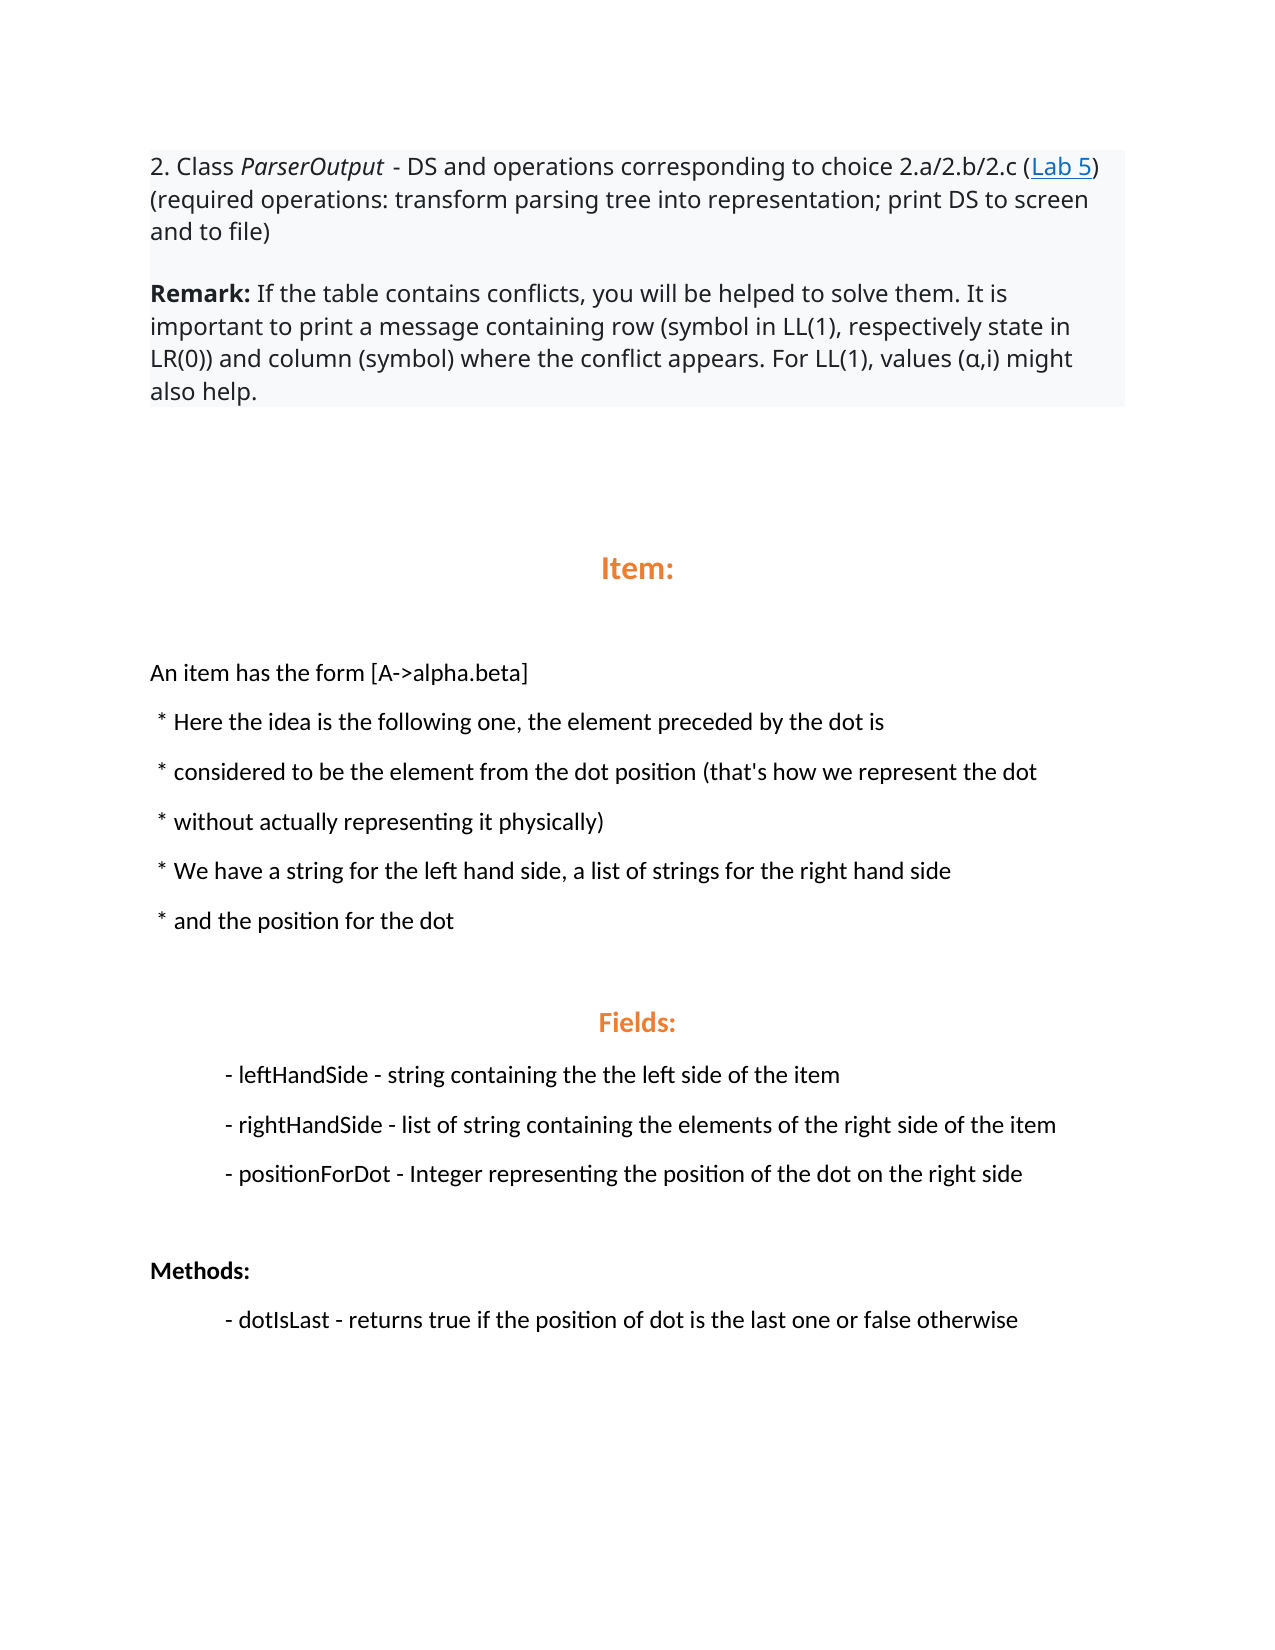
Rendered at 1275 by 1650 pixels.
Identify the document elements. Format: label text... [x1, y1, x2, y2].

text - rightHandSide - list of string containing the elements of the right side of the item [150, 1109, 1125, 1139]
text * considered to be the element from the dot position (that's how we represent the dot [150, 756, 1125, 787]
text - positionForDot - Integer representing the position of the dot on the right side [150, 1158, 1125, 1189]
text * without actually representing it physically) [150, 806, 1125, 836]
text 2. Class ParserOutput - DS and operations corresponding to choice 2.a/2.b/2.c (Lab 5) (required operations: transform parsing tree into representation; print DS to screen and to file) [150, 150, 1125, 248]
text * and the position for the dot [150, 905, 1125, 935]
text - dotIsLast - returns true if the position of dot is the last one or false otherwise [150, 1304, 1125, 1335]
text Methods: [150, 1255, 1125, 1286]
text - leftHandSide - string containing the the left side of the item [150, 1059, 1125, 1090]
text Remark: If the table contains conflicts, you will be helped to solve them. It is important to print a message containing row (symbol in LL(1), respectively state in LR(0)) and column (symbol) where the conflict appears. For LL(1), values (α,i) might also help. [150, 277, 1125, 407]
text * We have a string for the left hand side, a list of strings for the right hand side [150, 855, 1125, 886]
text Item: [150, 547, 1125, 587]
text An item has the form [A->alpha.beta] [150, 657, 1125, 687]
text * Here the idea is the following one, the element preceded by the dot is [150, 707, 1125, 737]
text Fields: [150, 1004, 1125, 1040]
